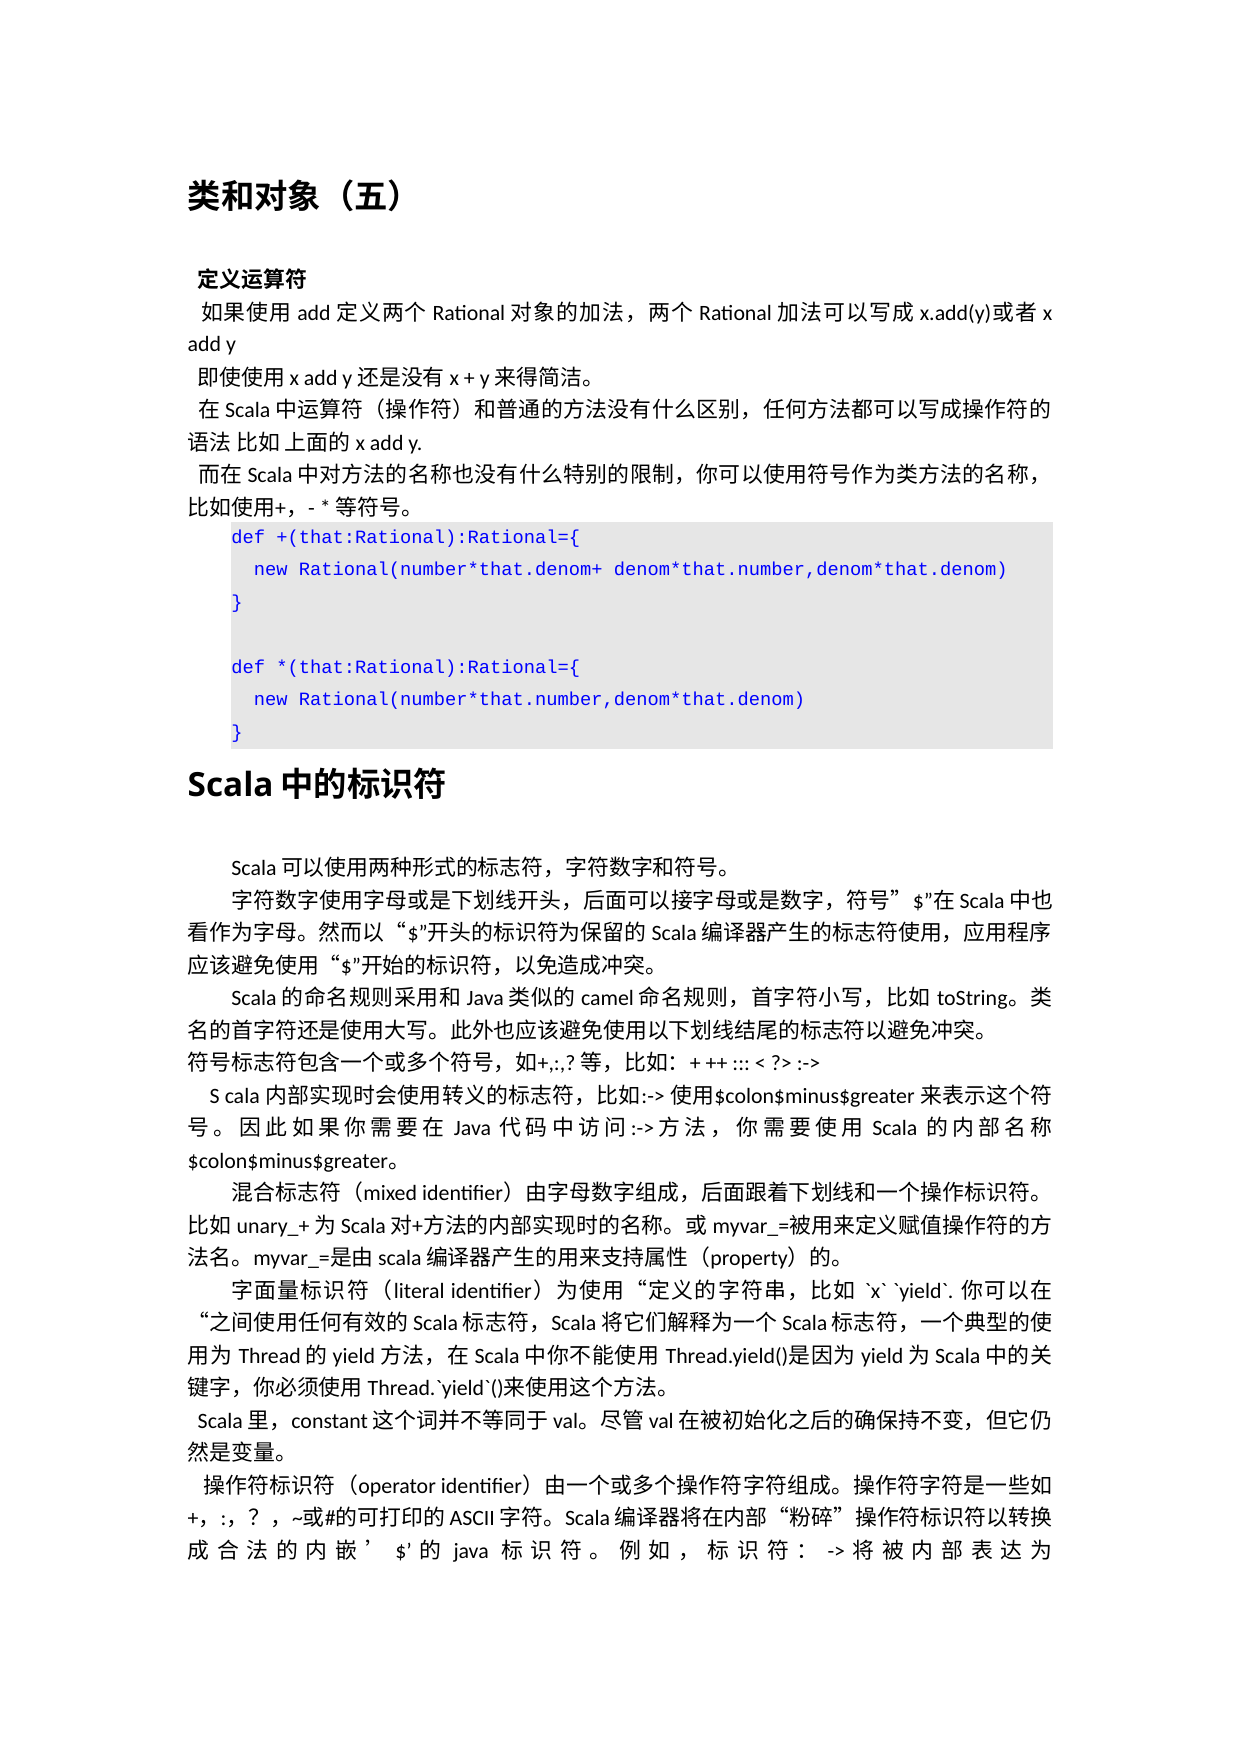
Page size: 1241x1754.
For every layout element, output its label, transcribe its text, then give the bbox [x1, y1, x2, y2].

text Scala的命名规则采用和Java类似的camel命名规则，首字符小写，比如toString。类名的首字符还是使用大写。此外也应该避免使用以下划线结尾的标志符以避免冲突。 [187, 980, 1053, 1045]
subtitle Scala中的标识符 [187, 749, 1053, 814]
text 符号标志符包含一个或多个符号，如+,:,? 等，比如：+ ++ ::: < ?> :-> [187, 1045, 1053, 1077]
text 字面量标识符（literal identifier）为使用“定义的字符串，比如 `x` `yield`. 你可以在“之间使用任何有效的Scala标志符，Scala将它们解释为一个Scala标志符，一个典型的使用为 Thread的yield方法，在Scala中你不能使用 Thread.yield()是因为yield为Scala中的关键字，你必须使用 Thread.`yield`()来使用这个方法。 [187, 1272, 1053, 1402]
text 混合标志符（mixed identifier）由字母数字组成，后面跟着下划线和一个操作标识符。比如 unary_+ 为Scala对+方法的内部实现时的名称。或myvar_=被用来定义赋值操作符的方法名。myvar_=是由scala编译器产生的用来支持属性（property）的。 [187, 1175, 1053, 1272]
text 字符数字使用字母或是下划线开头，后面可以接字母或是数字，符号”$”在Scala中也看作为字母。然而以“$”开头的标识符为保留的Scala编译器产生的标志符使用，应用程序应该避免使用“$”开始的标识符，以免造成冲突。 [187, 882, 1053, 980]
list def +(that:Rational):Rational={ new Rational(number*that.denom+ denom*that.number,denom*that.denom) } [231, 522, 1053, 619]
text S cala 内部实现时会使用转义的标志符，比如:-> 使用$colon$minus$greater 来表示这个符号。因此如果你需要在Java代码中访问:->方法，你需要使用Scala的内部名称$colon$minus$greater。 [187, 1077, 1053, 1175]
text 而在Scala中对方法的名称也没有什么特别的限制，你可以使用符号作为类方法的名称，比如使用+，- * 等符号。 [187, 457, 1053, 522]
text 即使使用x add y 还是没有 x + y 来得简洁。 [187, 359, 1053, 392]
text 在Scala中运算符（操作符）和普通的方法没有什么区别，任何方法都可以写成操作符的语法 比如 上面的 x add y. [187, 392, 1053, 457]
text 如果使用add定义两个Rational对象的加法，两个Rational加法可以写成x.add(y)或者x add y [187, 294, 1053, 359]
list def *(that:Rational):Rational={ new Rational(number*that.number,denom*that.denom) } [231, 652, 1053, 749]
text 定义运算符 [187, 262, 1053, 294]
text Scala可以使用两种形式的标志符，字符数字和符号。 [187, 850, 1053, 882]
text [187, 1467, 1053, 1565]
text Scala里，constant这个词并不等同于val。尽管val在被初始化之后的确保持不变，但它仍然是变量。 [187, 1402, 1053, 1467]
subtitle 类和对象（五） [187, 162, 1053, 227]
